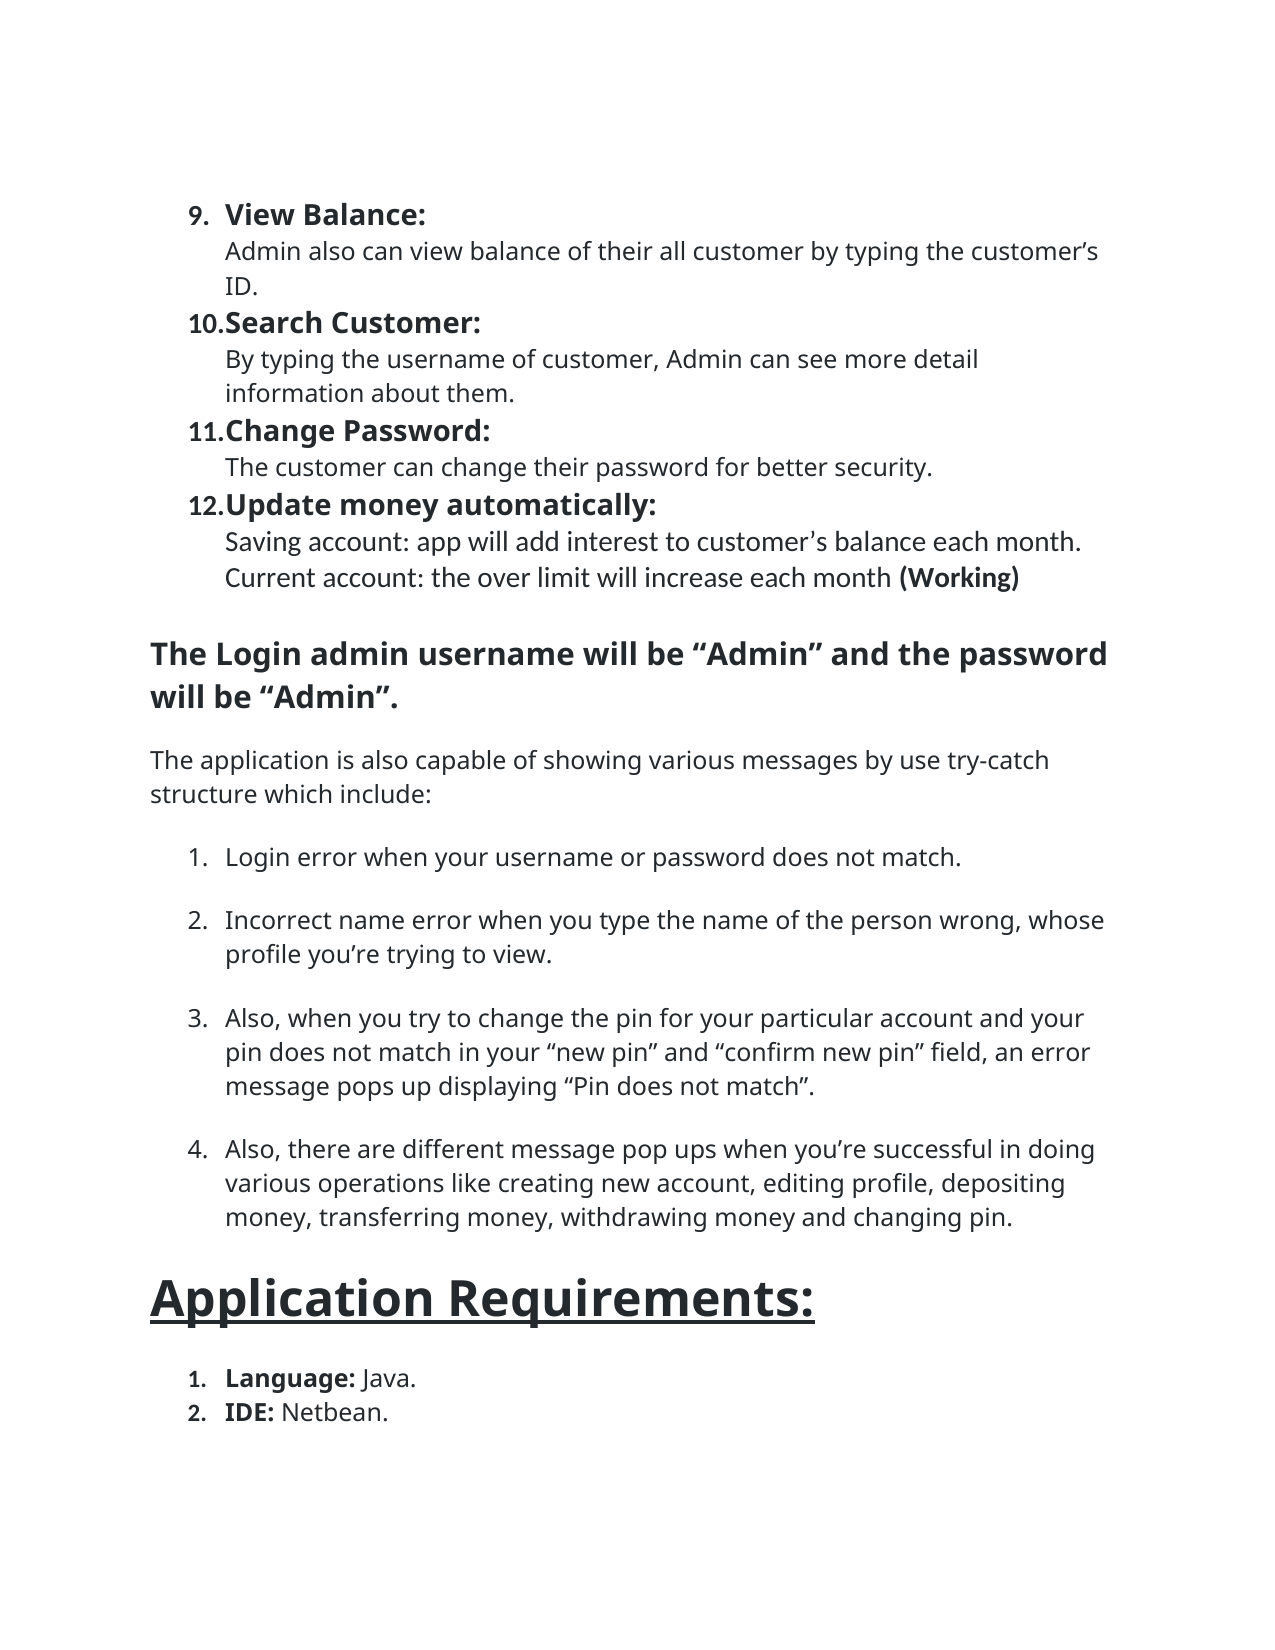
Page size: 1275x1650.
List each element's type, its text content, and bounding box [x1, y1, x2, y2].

list Language: Java. [187, 1360, 1125, 1394]
list Search Customer: By typing the username of customer, Admin can see more detail information about them. [187, 302, 1125, 410]
text The application is also capable of showing various messages by use try-catch structure which include: [150, 742, 1125, 811]
list Also, there are different message pop ups when you’re successful in doing various operations like creating new account, editing profile, depositing money, transferring money, withdrawing money and changing pin. [187, 1132, 1125, 1234]
list Current account: the over limit will increase each month (Working) [225, 559, 1125, 595]
list Also, when you try to change the pin for your particular account and your pin does not match in your “new pin” and “confirm new pin” field, an error message pops up displaying “Pin does not match”. [187, 1000, 1125, 1102]
list Incorrect name error when you type the name of the person wrong, whose profile you’re trying to view. [187, 903, 1125, 971]
text Application Requirements: [150, 1263, 1125, 1331]
list Change Password: The customer can change their password for better security. [187, 410, 1125, 484]
list IDE: Netbean. [187, 1394, 1125, 1428]
list Saving account: app will add interest to customer’s balance each month. [225, 523, 1125, 559]
list Update money automatically: [187, 484, 1125, 523]
text The Login admin username will be “Admin” and the password will be “Admin”. [150, 632, 1125, 717]
list Login error when your username or password does not match. [187, 840, 1125, 874]
list View Balance: Admin also can view balance of their all customer by typing the customer’s ID. [187, 194, 1125, 302]
